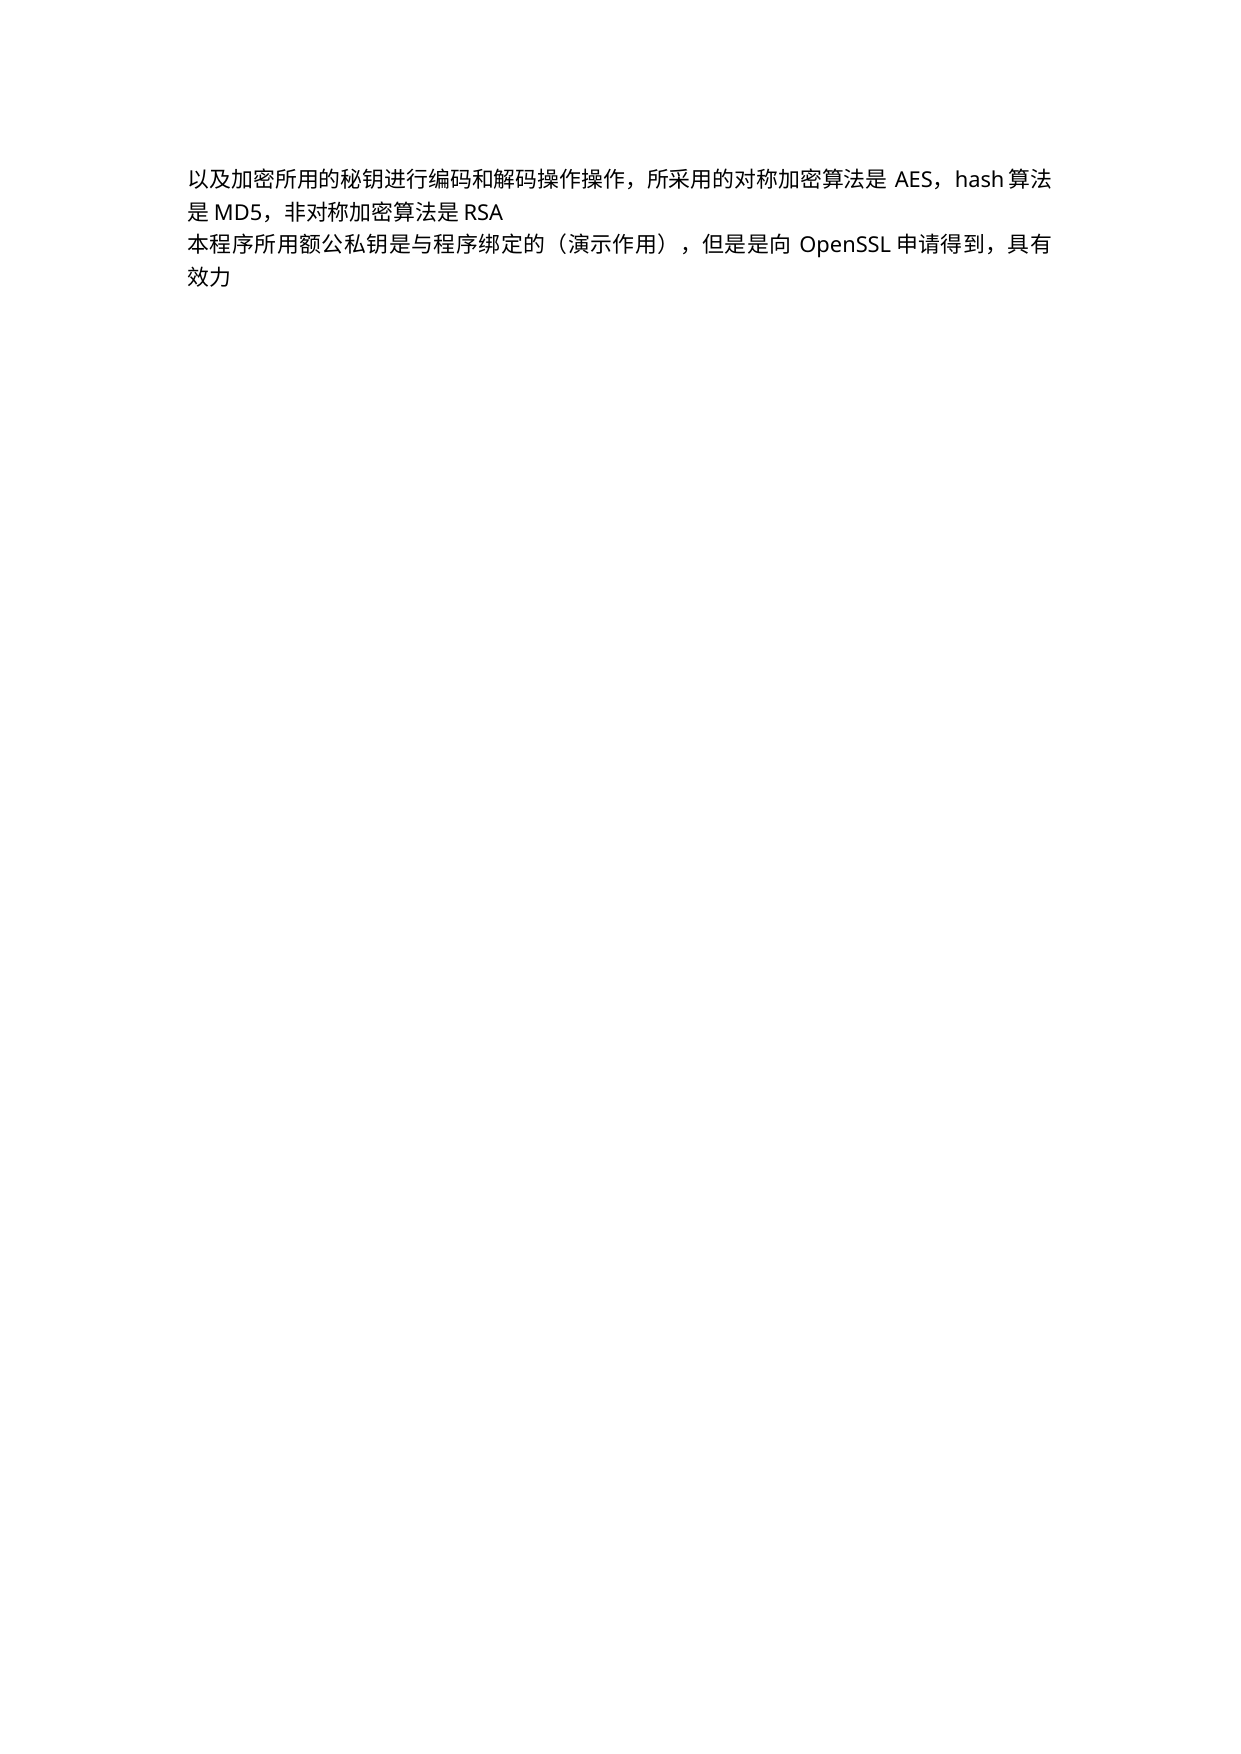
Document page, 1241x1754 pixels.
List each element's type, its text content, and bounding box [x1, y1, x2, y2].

text 本程序所用额公私钥是与程序绑定的（演示作用），但是是向OpenSSL申请得到，具有效力 [187, 227, 1053, 292]
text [187, 162, 1053, 227]
